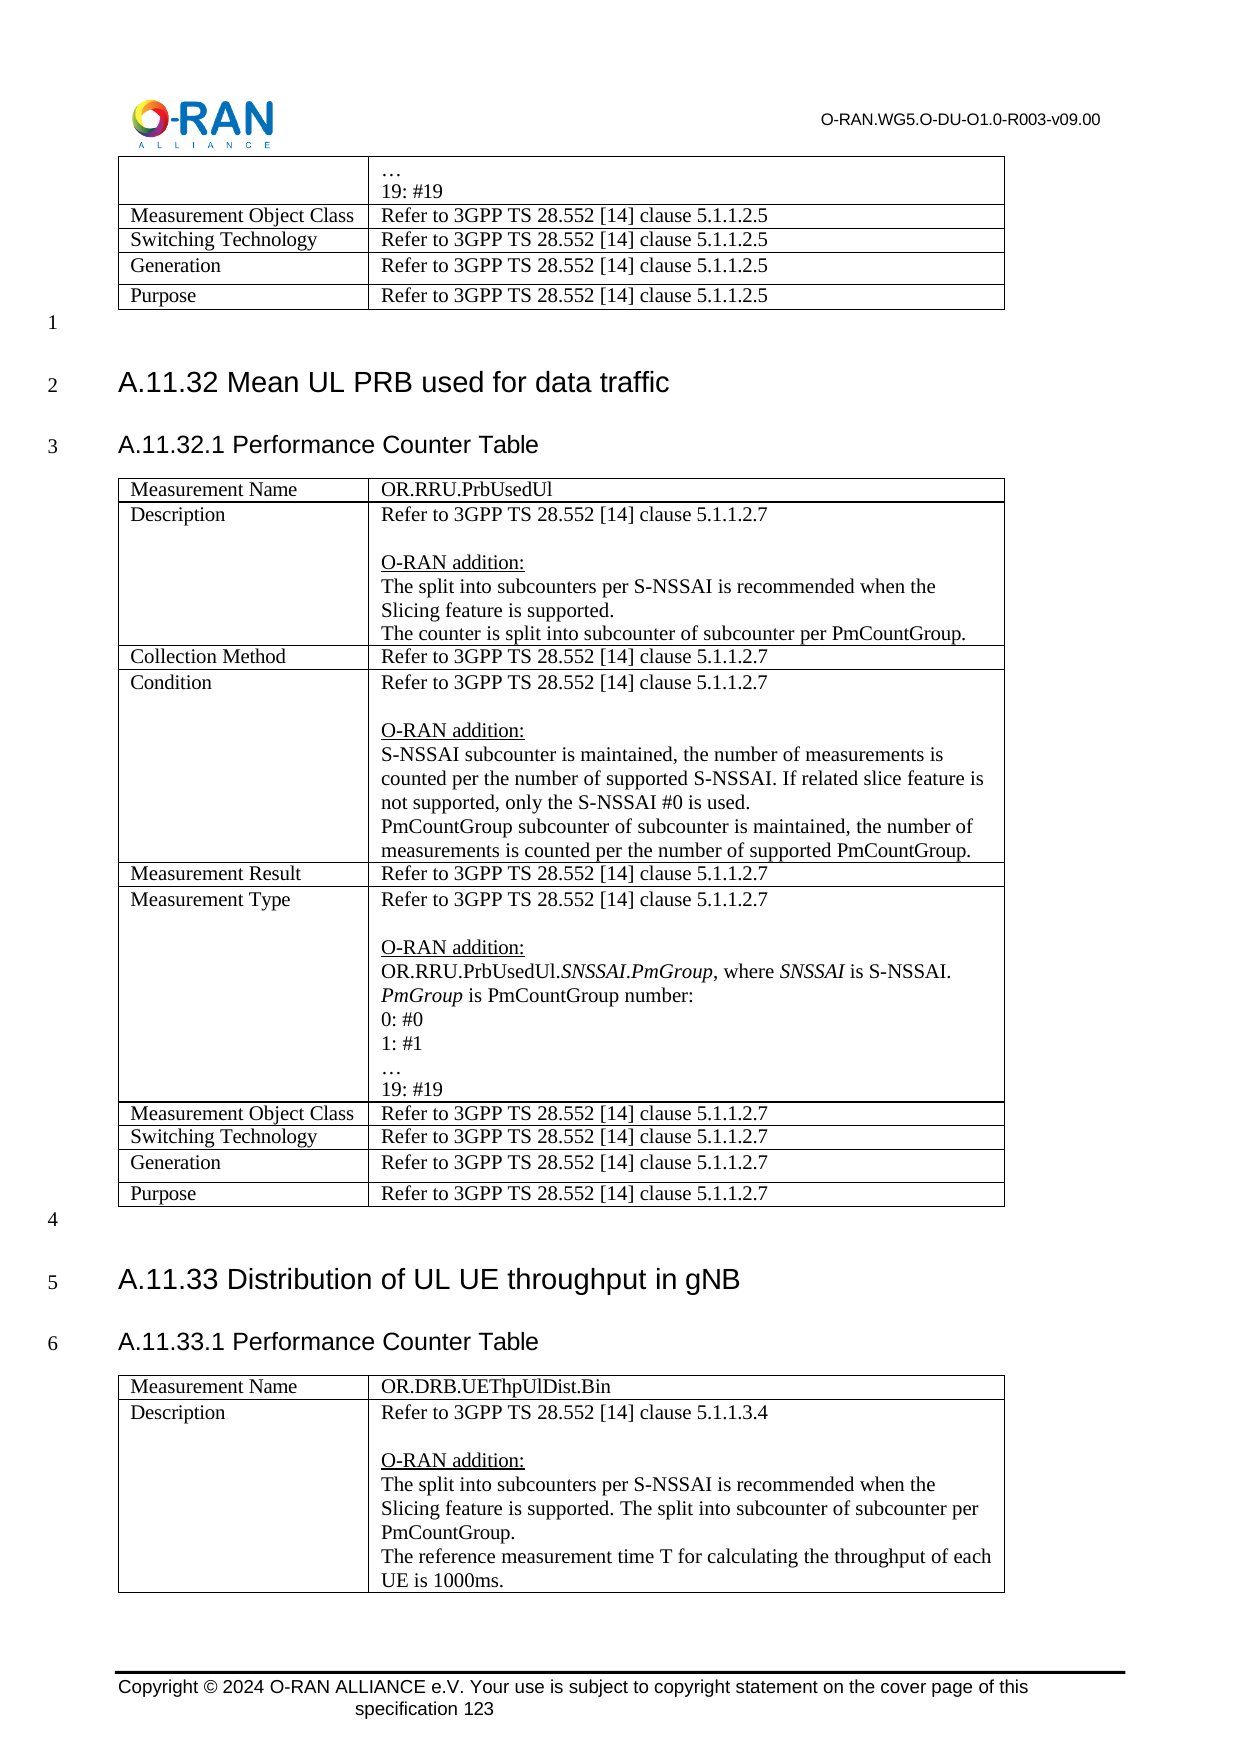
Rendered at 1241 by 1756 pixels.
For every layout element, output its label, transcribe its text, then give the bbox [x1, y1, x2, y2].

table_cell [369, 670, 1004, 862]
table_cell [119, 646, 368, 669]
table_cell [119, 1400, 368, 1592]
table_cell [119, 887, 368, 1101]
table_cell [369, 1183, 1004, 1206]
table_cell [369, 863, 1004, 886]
subtitle A.11.32 Mean UL PRB used for data traffic [47, 365, 1215, 398]
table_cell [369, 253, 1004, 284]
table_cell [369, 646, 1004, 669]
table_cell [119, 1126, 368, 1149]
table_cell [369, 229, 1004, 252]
text 1 [47, 310, 1215, 334]
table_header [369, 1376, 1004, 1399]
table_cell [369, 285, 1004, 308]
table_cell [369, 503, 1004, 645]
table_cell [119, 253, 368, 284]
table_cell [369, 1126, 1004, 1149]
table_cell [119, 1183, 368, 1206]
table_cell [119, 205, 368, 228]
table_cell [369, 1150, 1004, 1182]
picture [130, 98, 274, 150]
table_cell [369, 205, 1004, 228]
text 4 [47, 1207, 1215, 1231]
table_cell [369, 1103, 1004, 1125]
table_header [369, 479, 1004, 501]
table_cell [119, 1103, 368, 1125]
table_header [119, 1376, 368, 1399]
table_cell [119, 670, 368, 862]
subtitle A.11.33 Distribution of UL UE throughput in gNB [47, 1262, 1215, 1296]
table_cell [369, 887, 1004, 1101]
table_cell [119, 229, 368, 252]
subtitle A.11.32.1 Performance Counter Table [47, 430, 1215, 459]
subtitle A.11.33.1 Performance Counter Table [47, 1327, 1215, 1356]
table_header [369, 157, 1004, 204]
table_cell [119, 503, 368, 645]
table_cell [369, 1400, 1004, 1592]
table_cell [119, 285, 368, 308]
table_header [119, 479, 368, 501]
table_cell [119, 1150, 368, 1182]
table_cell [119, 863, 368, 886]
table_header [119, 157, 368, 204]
